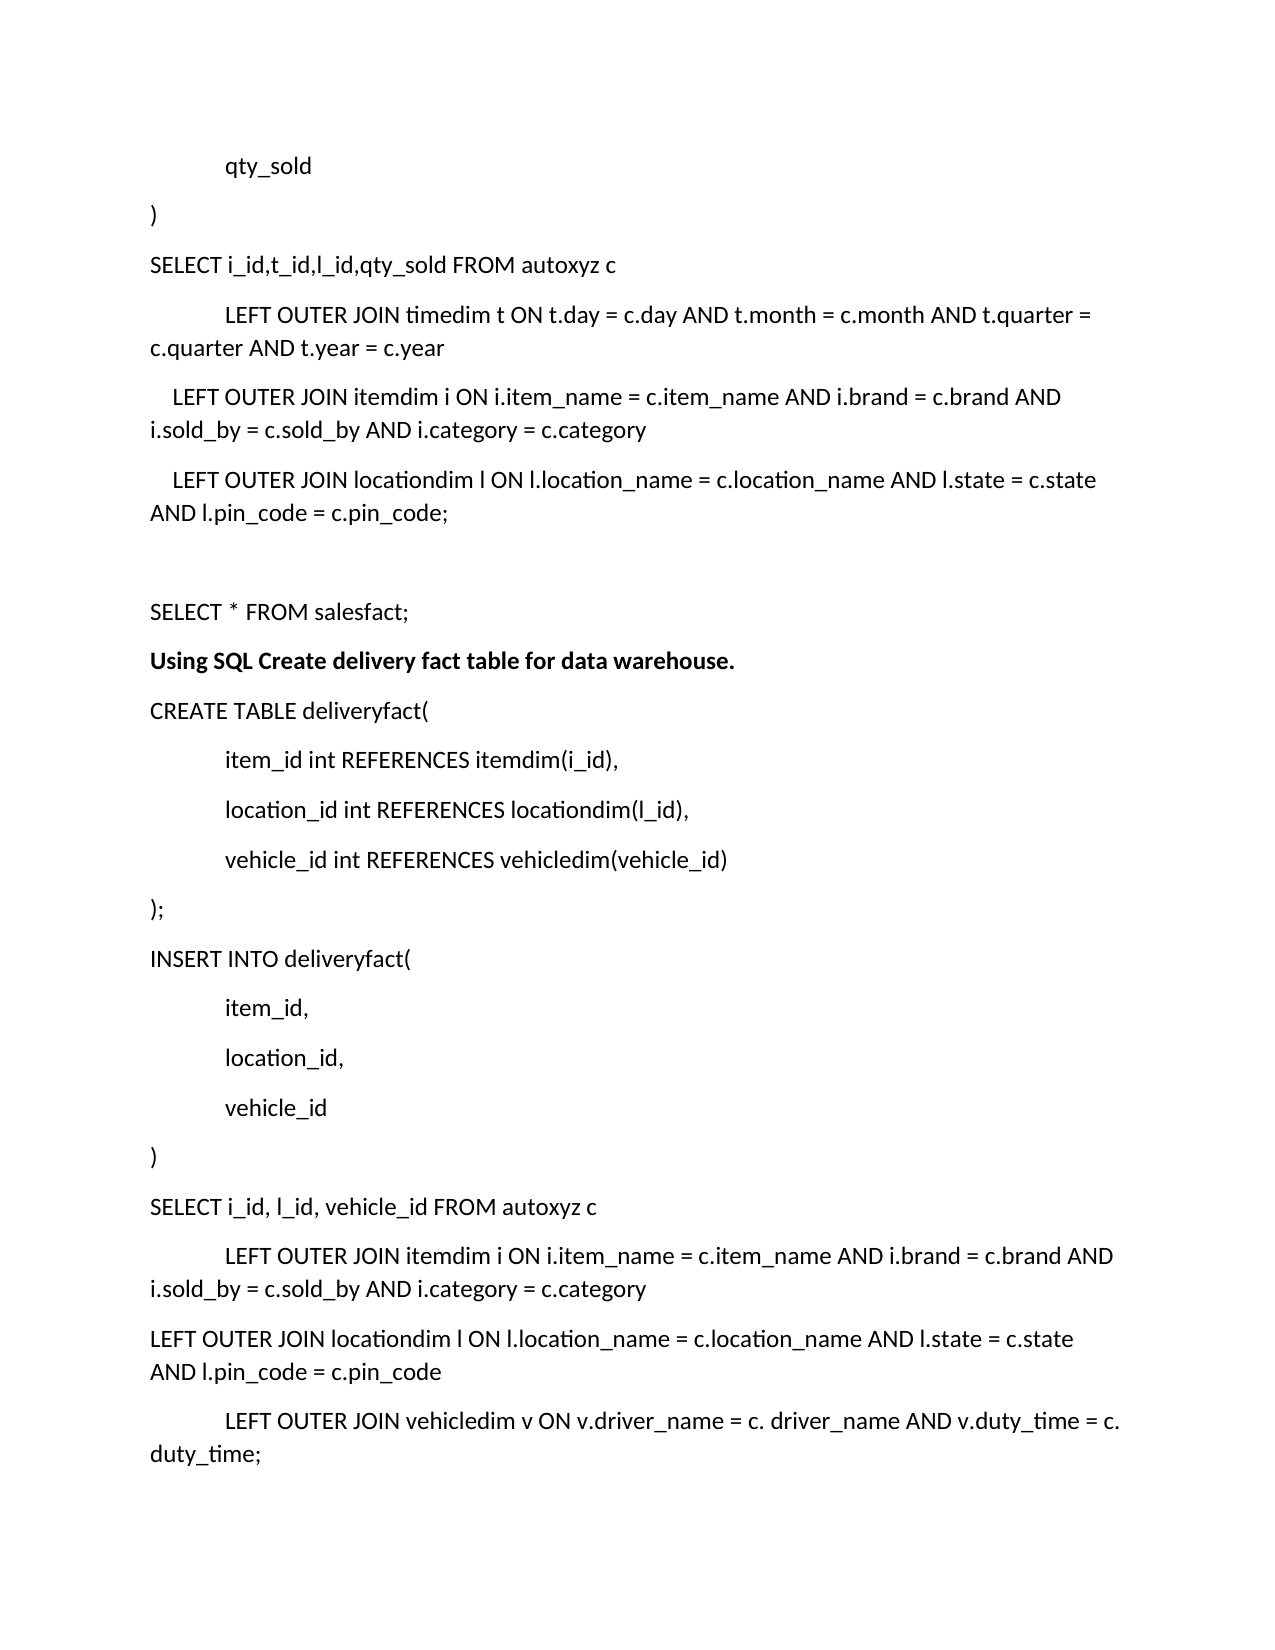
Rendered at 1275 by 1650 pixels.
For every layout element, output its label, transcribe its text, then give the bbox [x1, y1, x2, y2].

text item_id, [150, 992, 1125, 1023]
text location_id int REFERENCES locationdim(l_id), [150, 794, 1125, 825]
text ) [150, 1141, 1125, 1172]
text ) [150, 199, 1125, 230]
text location_id, [150, 1042, 1125, 1073]
text Using SQL Create delivery fact table for data warehouse. [150, 645, 1125, 676]
text LEFT OUTER JOIN timedim t ON t.day = c.day AND t.month = c.month AND t.quarter = c.quarter AND t.year = c.year [150, 299, 1125, 362]
text LEFT OUTER JOIN itemdim i ON i.item_name = c.item_name AND i.brand = c.brand AND i.sold_by = c.sold_by AND i.category = c.category [150, 1240, 1125, 1304]
text LEFT OUTER JOIN locationdim l ON l.location_name = c.location_name AND l.state = c.state AND l.pin_code = c.pin_code; [150, 464, 1125, 527]
text CREATE TABLE deliveryfact( [150, 695, 1125, 726]
text vehicle_id [150, 1092, 1125, 1122]
text vehicle_id int REFERENCES vehicledim(vehicle_id) [150, 844, 1125, 874]
text ); [150, 893, 1125, 924]
text item_id int REFERENCES itemdim(i_id), [150, 744, 1125, 775]
text qty_sold [150, 150, 1125, 181]
text SELECT * FROM salesfact; [150, 596, 1125, 626]
text LEFT OUTER JOIN itemdim i ON i.item_name = c.item_name AND i.brand = c.brand AND i.sold_by = c.sold_by AND i.category = c.category [150, 381, 1125, 445]
text LEFT OUTER JOIN locationdim l ON l.location_name = c.location_name AND l.state = c.state AND l.pin_code = c.pin_code [150, 1323, 1125, 1386]
text LEFT OUTER JOIN vehicledim v ON v.driver_name = c. driver_name AND v.duty_time = c. duty_time; [150, 1405, 1125, 1469]
text SELECT i_id, l_id, vehicle_id FROM autoxyz c [150, 1191, 1125, 1221]
text SELECT i_id,t_id,l_id,qty_sold FROM autoxyz c [150, 249, 1125, 280]
text INSERT INTO deliveryfact( [150, 943, 1125, 973]
